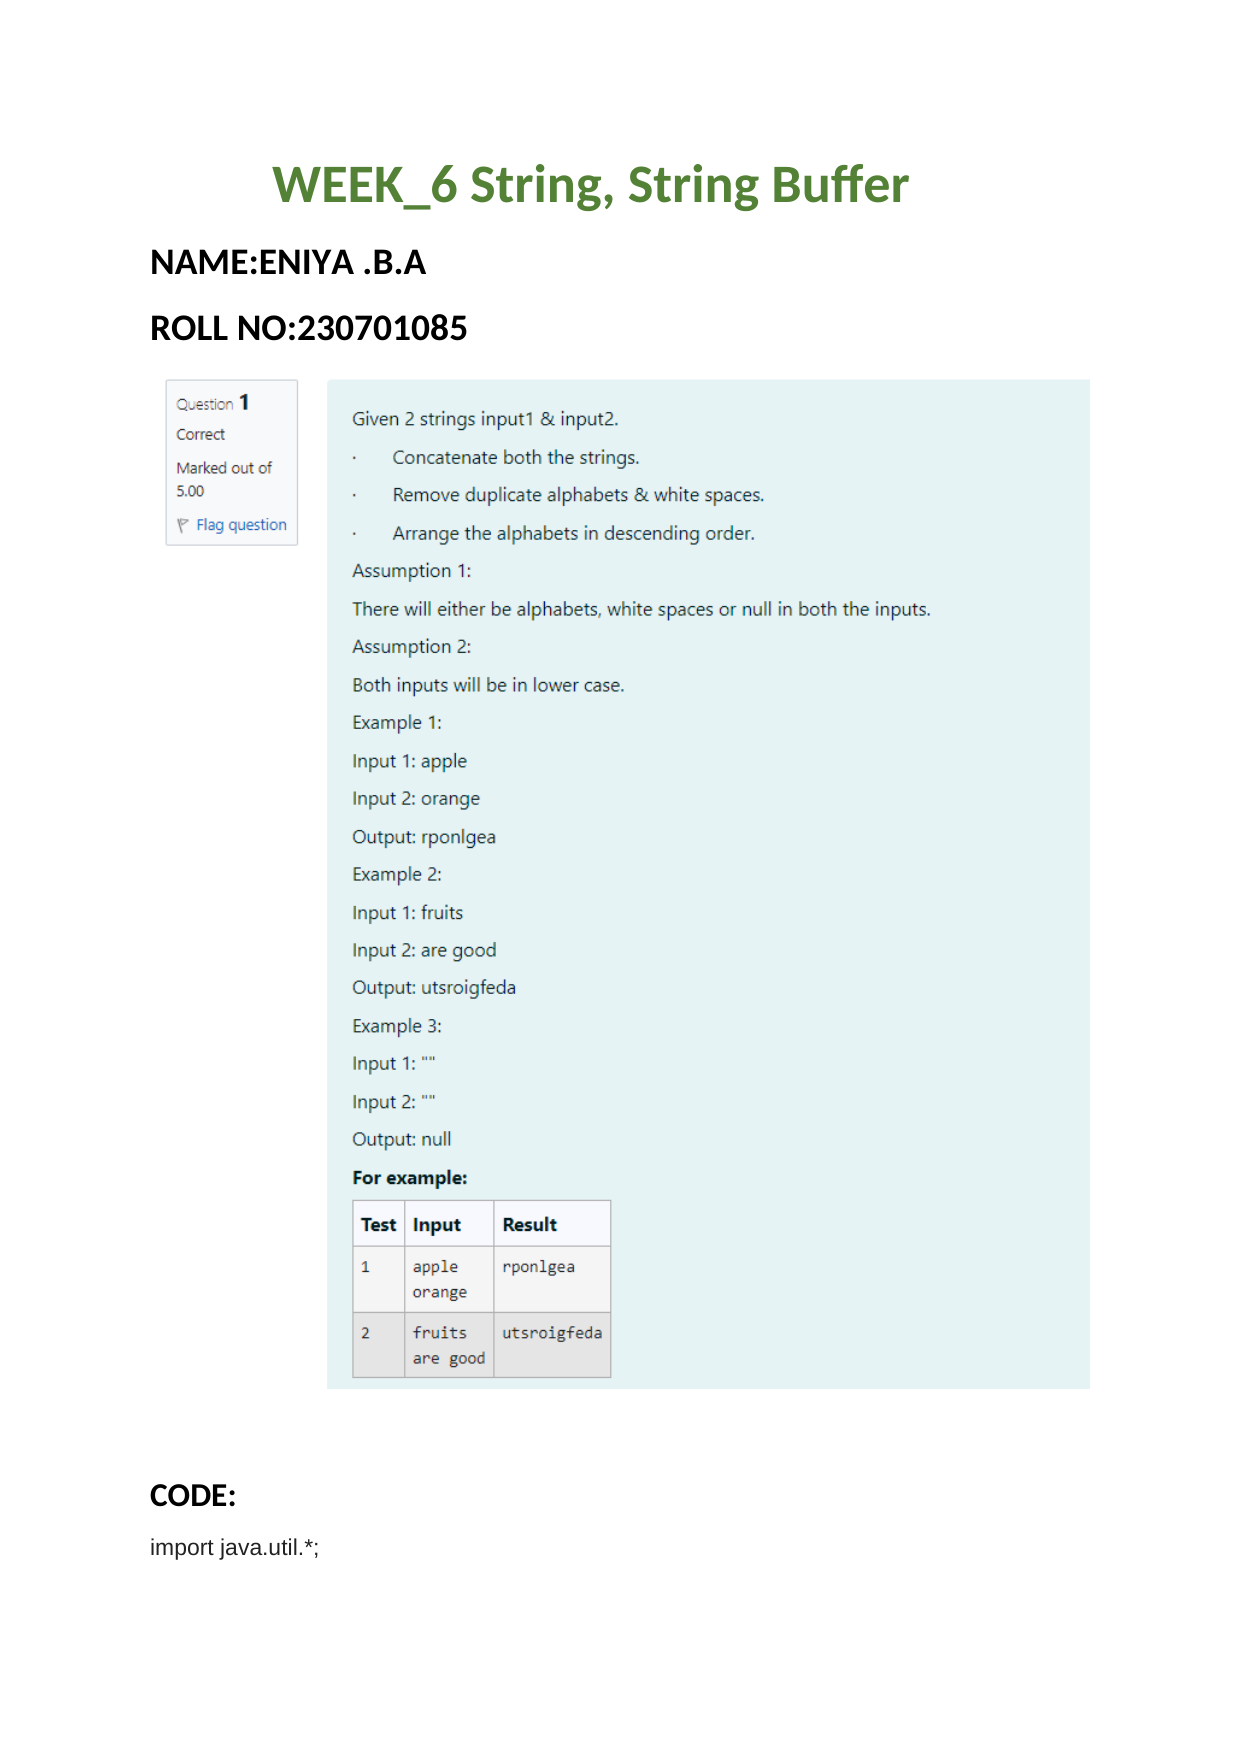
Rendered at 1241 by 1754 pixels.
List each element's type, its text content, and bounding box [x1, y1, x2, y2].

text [150, 1534, 1090, 1589]
picture [150, 370, 1091, 1389]
text ROLL NO:230701085 [150, 304, 1090, 350]
text CODE: [150, 1474, 1090, 1514]
text NAME:ENIYA .B.A [150, 238, 1090, 284]
text WEEK_6 String, String Buffer [150, 150, 1090, 216]
